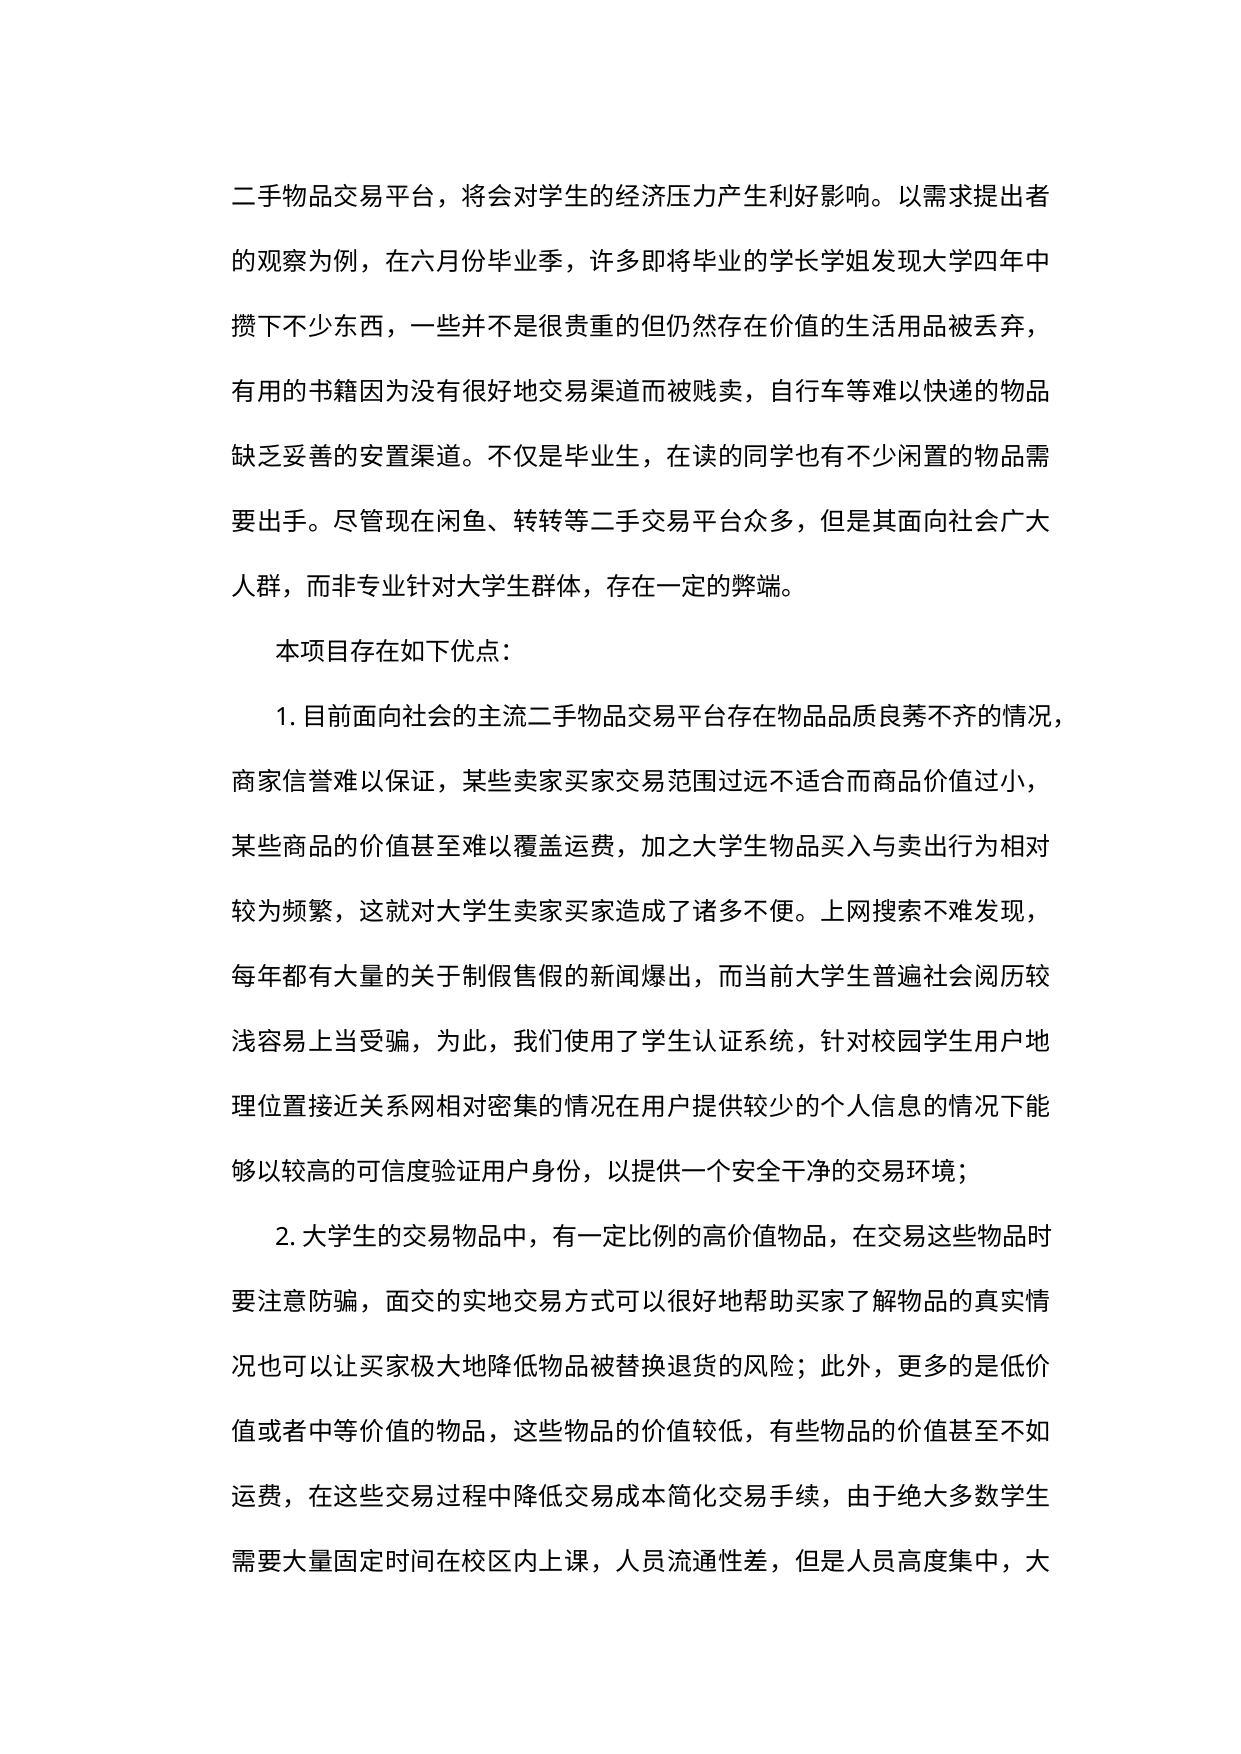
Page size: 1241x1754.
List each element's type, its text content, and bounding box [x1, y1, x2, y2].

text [231, 1202, 1053, 1592]
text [231, 162, 1053, 617]
text 本项目存在如下优点： [231, 617, 1053, 682]
text 1. 目前面向社会的主流二手物品交易平台存在物品品质良莠不齐的情况，商家信誉难以保证，某些卖家买家交易范围过远不适合而商品价值过小，某些商品的价值甚至难以覆盖运费，加之大学生物品买入与卖出行为相对较为频繁，这就对大学生卖家买家造成了诸多不便。上网搜索不难发现，每年都有大量的关于制假售假的新闻爆出，而当前大学生普遍社会阅历较浅容易上当受骗，为此，我们使用了学生认证系统，针对校园学生用户地理位置接近关系网相对密集的情况在用户提供较少的个人信息的情况下能够以较高的可信度验证用户身份，以提供一个安全干净的交易环境； [231, 682, 1053, 1202]
